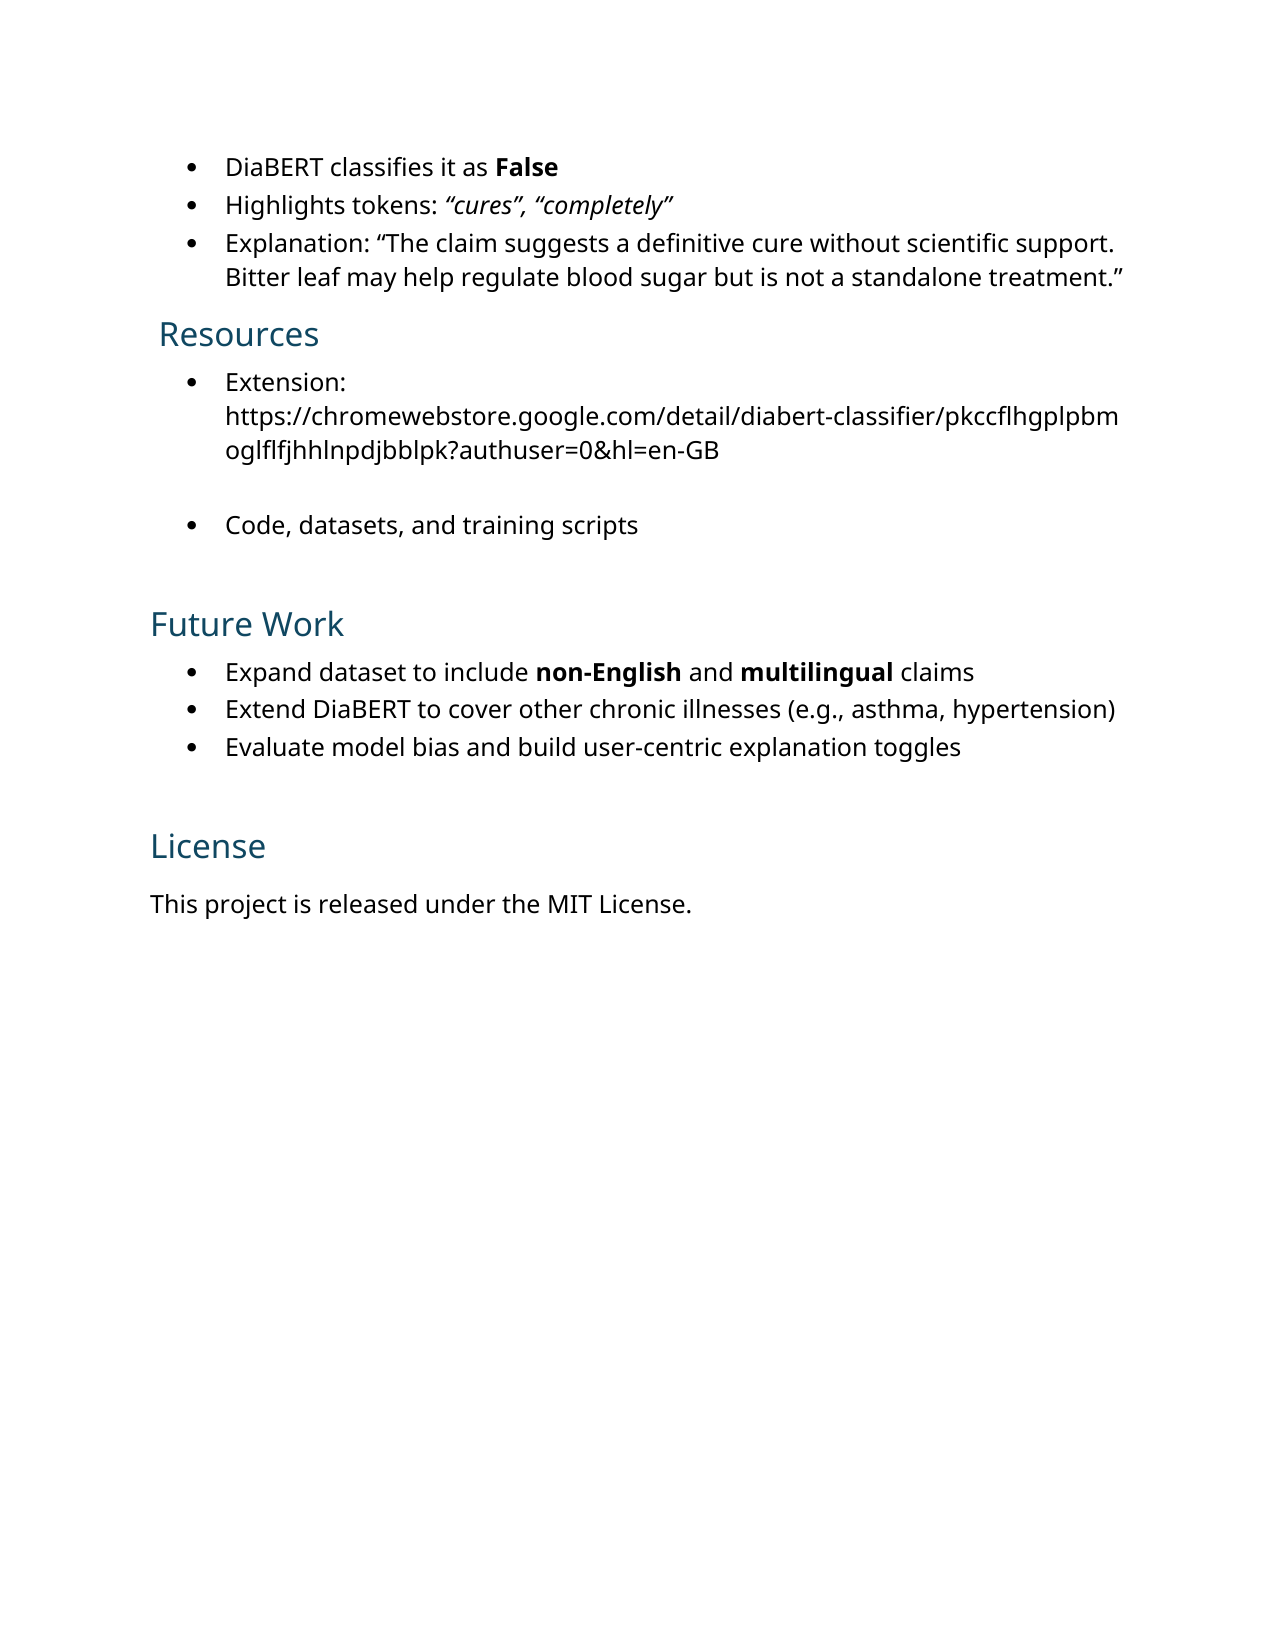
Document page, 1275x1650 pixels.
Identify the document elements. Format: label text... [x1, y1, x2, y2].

list Code, datasets, and training scripts [187, 508, 1125, 542]
subtitle License [150, 823, 1125, 868]
list DiaBERT classifies it as False [187, 150, 1125, 184]
list Explanation: “The claim suggests a definitive cure without scientific support. Bitter leaf may help regulate blood sugar but is not a standalone treatment.” [187, 226, 1125, 294]
list Extension: https://chromewebstore.google.com/detail/diabert-classifier/pkccflhgplpbmoglflfjhhlnpdjbblpk?authuser=0&hl=en-GB [187, 364, 1125, 466]
list Extend DiaBERT to cover other chronic illnesses (e.g., asthma, hypertension) [187, 692, 1125, 726]
text This project is released under the MIT License. [150, 887, 1125, 921]
list Highlights tokens: “cures”, “completely” [187, 188, 1125, 222]
list Evaluate model bias and build user-centric explanation toggles [187, 730, 1125, 764]
subtitle Future Work [150, 601, 1125, 646]
list Expand dataset to include non-English and multilingual claims [187, 654, 1125, 688]
subtitle Resources [150, 310, 1125, 356]
